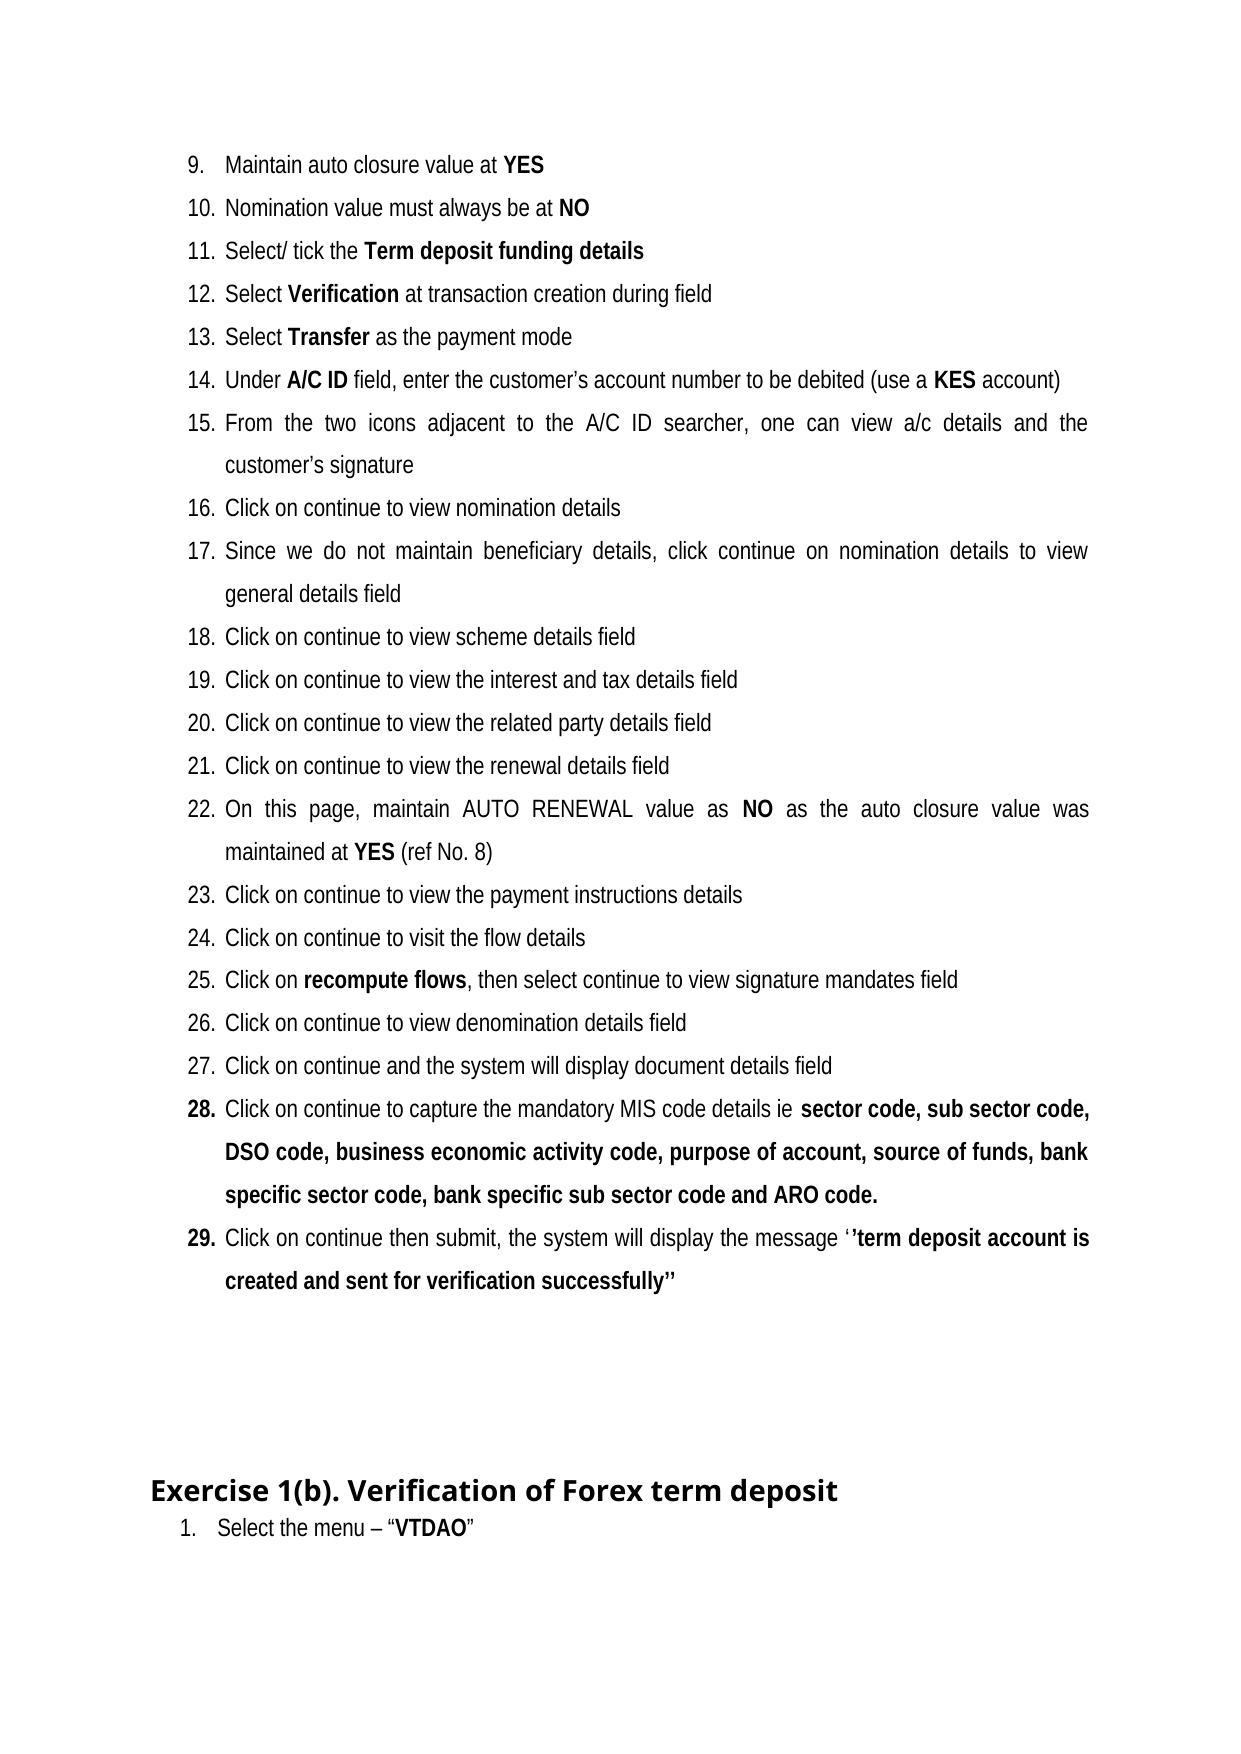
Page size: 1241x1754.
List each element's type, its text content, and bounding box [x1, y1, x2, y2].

list Since we do not maintain beneficiary details, click continue on nomination details to view general details field [187, 536, 1090, 608]
list Click on continue to view the renewal details field [187, 751, 1090, 779]
list Click on continue then submit, the system will display the message ‘’term deposit account is created and sent for verification successfully’’ [187, 1223, 1090, 1294]
list Click on continue to view scheme details field [187, 622, 1090, 651]
subtitle Exercise 1(b). Verification of Forex term deposit [150, 1470, 1090, 1510]
list Click on continue to view the interest and tax details field [187, 665, 1090, 694]
list Click on continue to visit the flow details [187, 922, 1090, 951]
list Click on continue to view the payment instructions details [187, 879, 1090, 908]
list Click on continue to capture the mandatory MIS code details ie sector code, sub sector code, DSO code, business economic activity code, purpose of account, source of funds, bank specific sector code, bank specific sub sector code and ARO code. [187, 1094, 1090, 1209]
list From the two icons adjacent to the A/C ID searcher, one can view a/c details and the customer’s signature [187, 407, 1090, 479]
list Select Transfer as the payment mode [187, 322, 1090, 350]
list Select/ tick the Term deposit funding details [187, 236, 1090, 264]
list Click on recompute flows, then select continue to view signature mandates field [187, 965, 1090, 994]
list Under A/C ID field, enter the customer’s account number to be debited (use a KES account) [187, 364, 1090, 393]
list Select Verification at transaction creation during field [187, 279, 1090, 307]
list Click on continue to view nomination details [187, 493, 1090, 522]
list Maintain auto closure value at YES [187, 150, 1090, 179]
list Click on continue and the system will display document details field [187, 1051, 1090, 1080]
list Click on continue to view the related party details field [187, 708, 1090, 737]
list Select the menu – “VTDAO” [179, 1513, 1090, 1542]
list On this page, maintain AUTO RENEWAL value as NO as the auto closure value was maintained at YES (ref No. 8) [187, 794, 1090, 865]
list Nomination value must always be at NO [187, 193, 1090, 222]
list Click on continue to view denomination details field [187, 1008, 1090, 1037]
